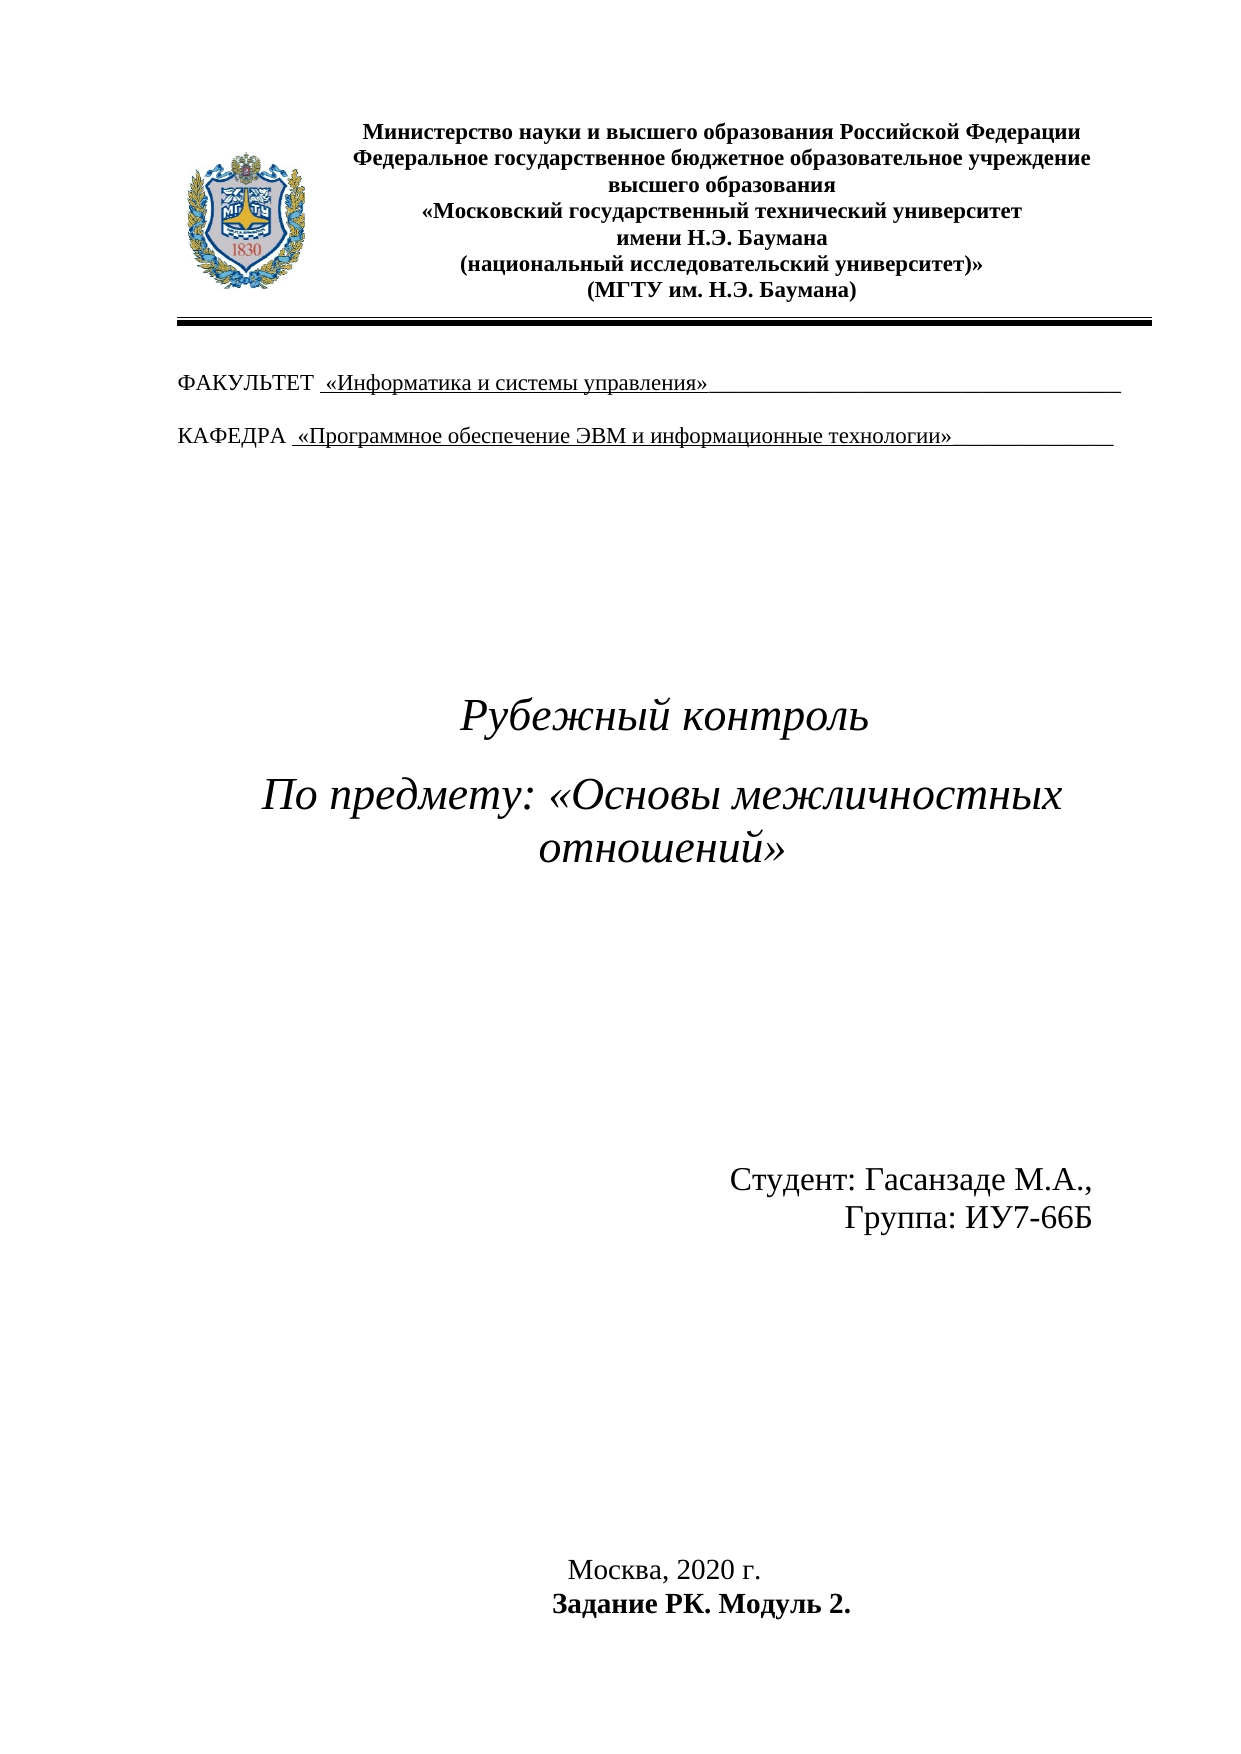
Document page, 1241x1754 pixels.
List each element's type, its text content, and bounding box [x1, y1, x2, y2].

text По предмету: «Основы межличностных отношений» [177, 767, 1152, 872]
text Группа: ИУ7-66Б [177, 1198, 1093, 1236]
text Москва, 2020 г. [177, 1552, 1152, 1586]
text Задание РК. Модуль 2. [177, 1586, 1152, 1619]
text ФАКУЛЬТЕТ «Информатика и системы управления»____________________________________ [177, 369, 1152, 396]
table_header [177, 118, 322, 303]
table_header Министерство науки и высшего образования Российской Федерации Федеральное государственное бюджетное образовательное учреждение высшего образования «Московский государственный технический университет имени Н.Э. Баумана (национальный исследовательский университет)» (МГТУ им. Н.Э. Баумана) [322, 118, 1122, 303]
text Студент: Гасанзаде М.А., [177, 1159, 1093, 1198]
picture [186, 152, 305, 287]
text Рубежный контроль [177, 688, 1152, 741]
text КАФЕДРА «Программное обеспечение ЭВМ и информационные технологии»______________ [177, 422, 1152, 448]
